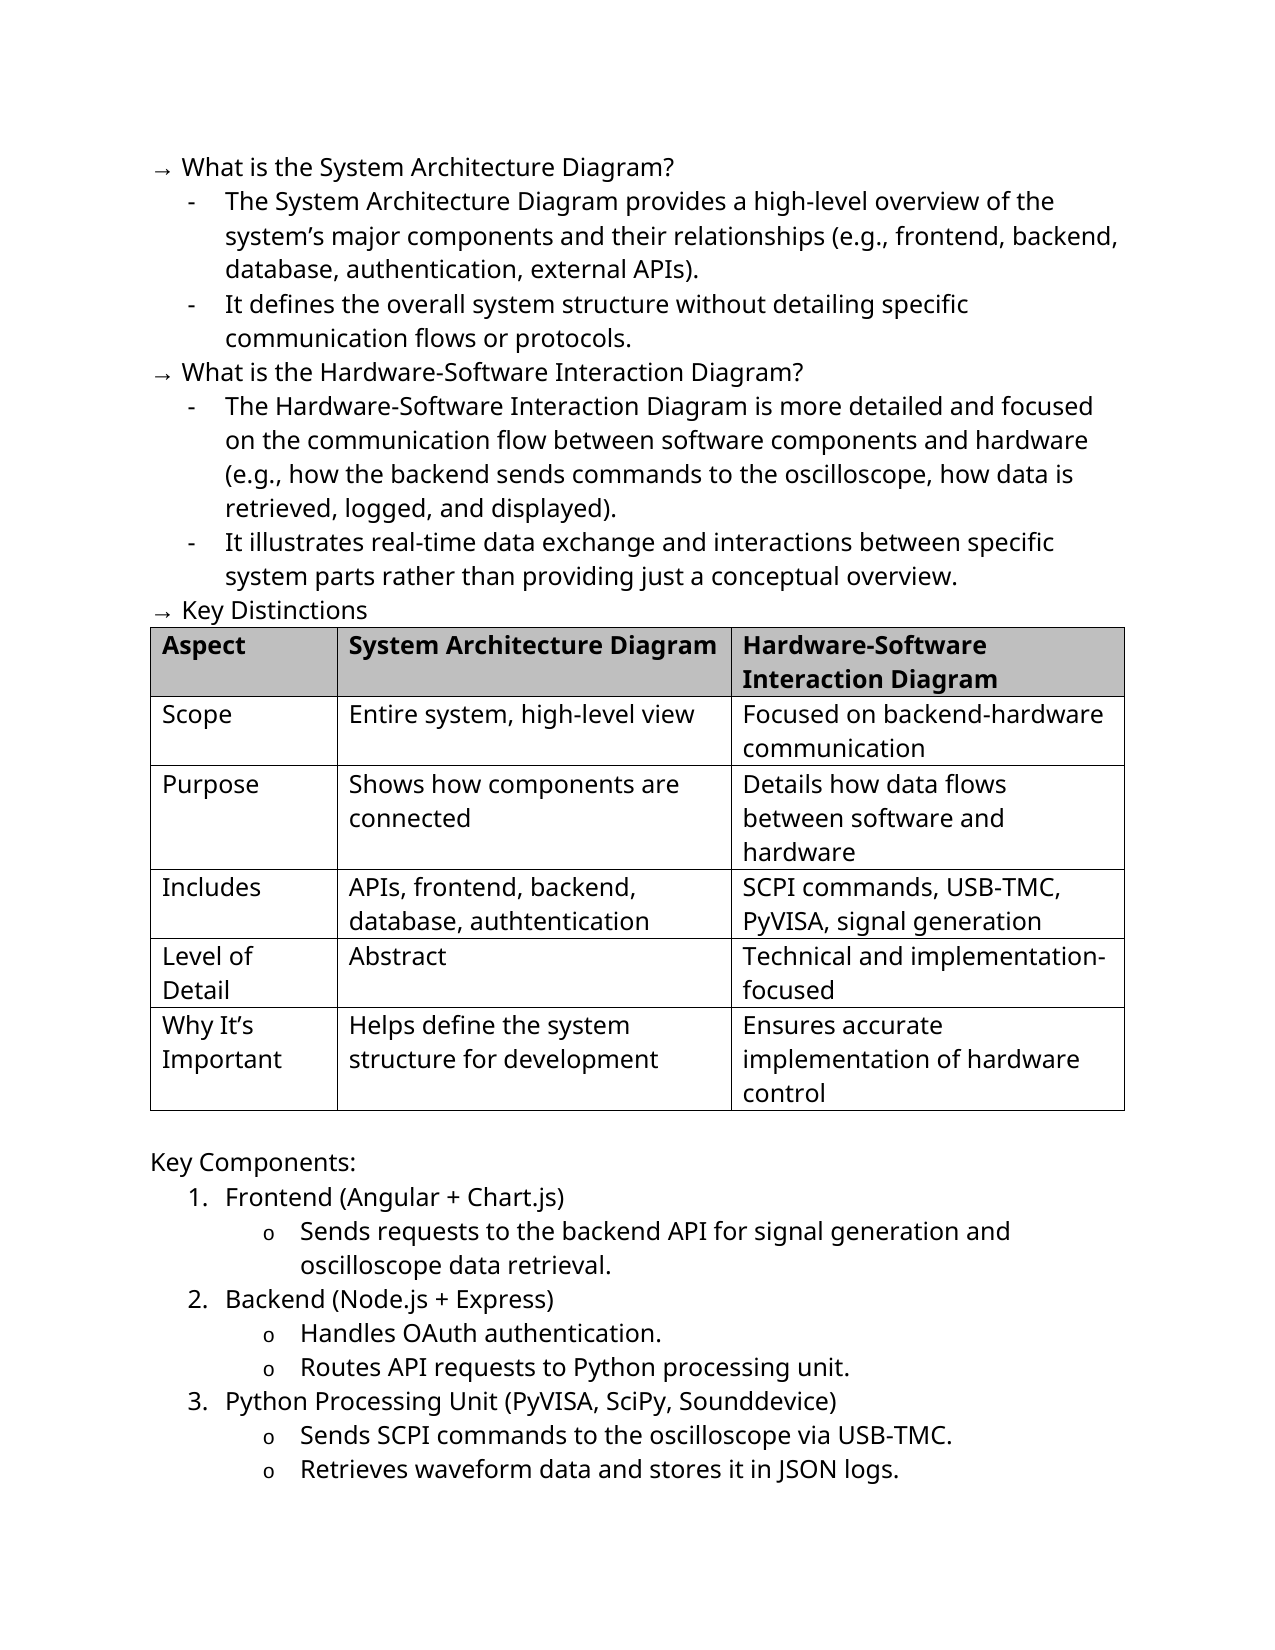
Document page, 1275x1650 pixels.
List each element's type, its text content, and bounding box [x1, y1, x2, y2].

table_cell Entire system, high-level view [338, 697, 731, 765]
table_header System Architecture Diagram [338, 628, 731, 696]
table_cell Level of Detail [151, 939, 337, 1007]
table_cell Abstract [338, 939, 731, 1007]
table_cell Details how data flows between software and hardware [732, 766, 1124, 868]
list Sends requests to the backend API for signal generation and oscilloscope data retrieval. [262, 1213, 1125, 1281]
table_header Aspect [151, 628, 337, 696]
text → Key Distinctions [150, 593, 1125, 627]
list Frontend (Angular + Chart.js) [187, 1179, 1125, 1213]
list It illustrates real-time data exchange and interactions between specific system parts rather than providing just a conceptual overview. [187, 525, 1125, 593]
table_cell APIs, frontend, backend, database, authtentication [338, 870, 731, 938]
table_cell SCPI commands, USB-TMC, PyVISA, signal generation [732, 870, 1124, 938]
table_cell Includes [151, 870, 337, 938]
list Routes API requests to Python processing unit. [262, 1349, 1125, 1383]
text → What is the System Architecture Diagram? [150, 150, 1125, 184]
list Backend (Node.js + Express) [187, 1281, 1125, 1315]
list Sends SCPI commands to the oscilloscope via USB-TMC. [262, 1418, 1125, 1452]
table_cell Ensures accurate implementation of hardware control [732, 1008, 1124, 1110]
table_header Hardware-Software Interaction Diagram [732, 628, 1124, 696]
table_cell Shows how components are connected [338, 766, 731, 868]
list Retrieves waveform data and stores it in JSON logs. [262, 1452, 1125, 1486]
list Handles OAuth authentication. [262, 1315, 1125, 1349]
text Key Components: [150, 1145, 1125, 1179]
table_cell Technical and implementation-focused [732, 939, 1124, 1007]
table_cell Purpose [151, 766, 337, 868]
list The Hardware-Software Interaction Diagram is more detailed and focused on the communication flow between software components and hardware (e.g., how the backend sends commands to the oscilloscope, how data is retrieved, logged, and displayed). [187, 388, 1125, 525]
table_cell Scope [151, 697, 337, 765]
table_cell Helps define the system structure for development [338, 1008, 731, 1110]
list The System Architecture Diagram provides a high-level overview of the system’s major components and their relationships (e.g., frontend, backend, database, authentication, external APIs). [187, 184, 1125, 286]
list It defines the overall system structure without detailing specific communication flows or protocols. [187, 286, 1125, 354]
list Python Processing Unit (PyVISA, SciPy, Sounddevice) [187, 1383, 1125, 1418]
table_cell Why It’s Important [151, 1008, 337, 1110]
text → What is the Hardware-Software Interaction Diagram? [150, 354, 1125, 388]
table_cell Focused on backend-hardware communication [732, 697, 1124, 765]
